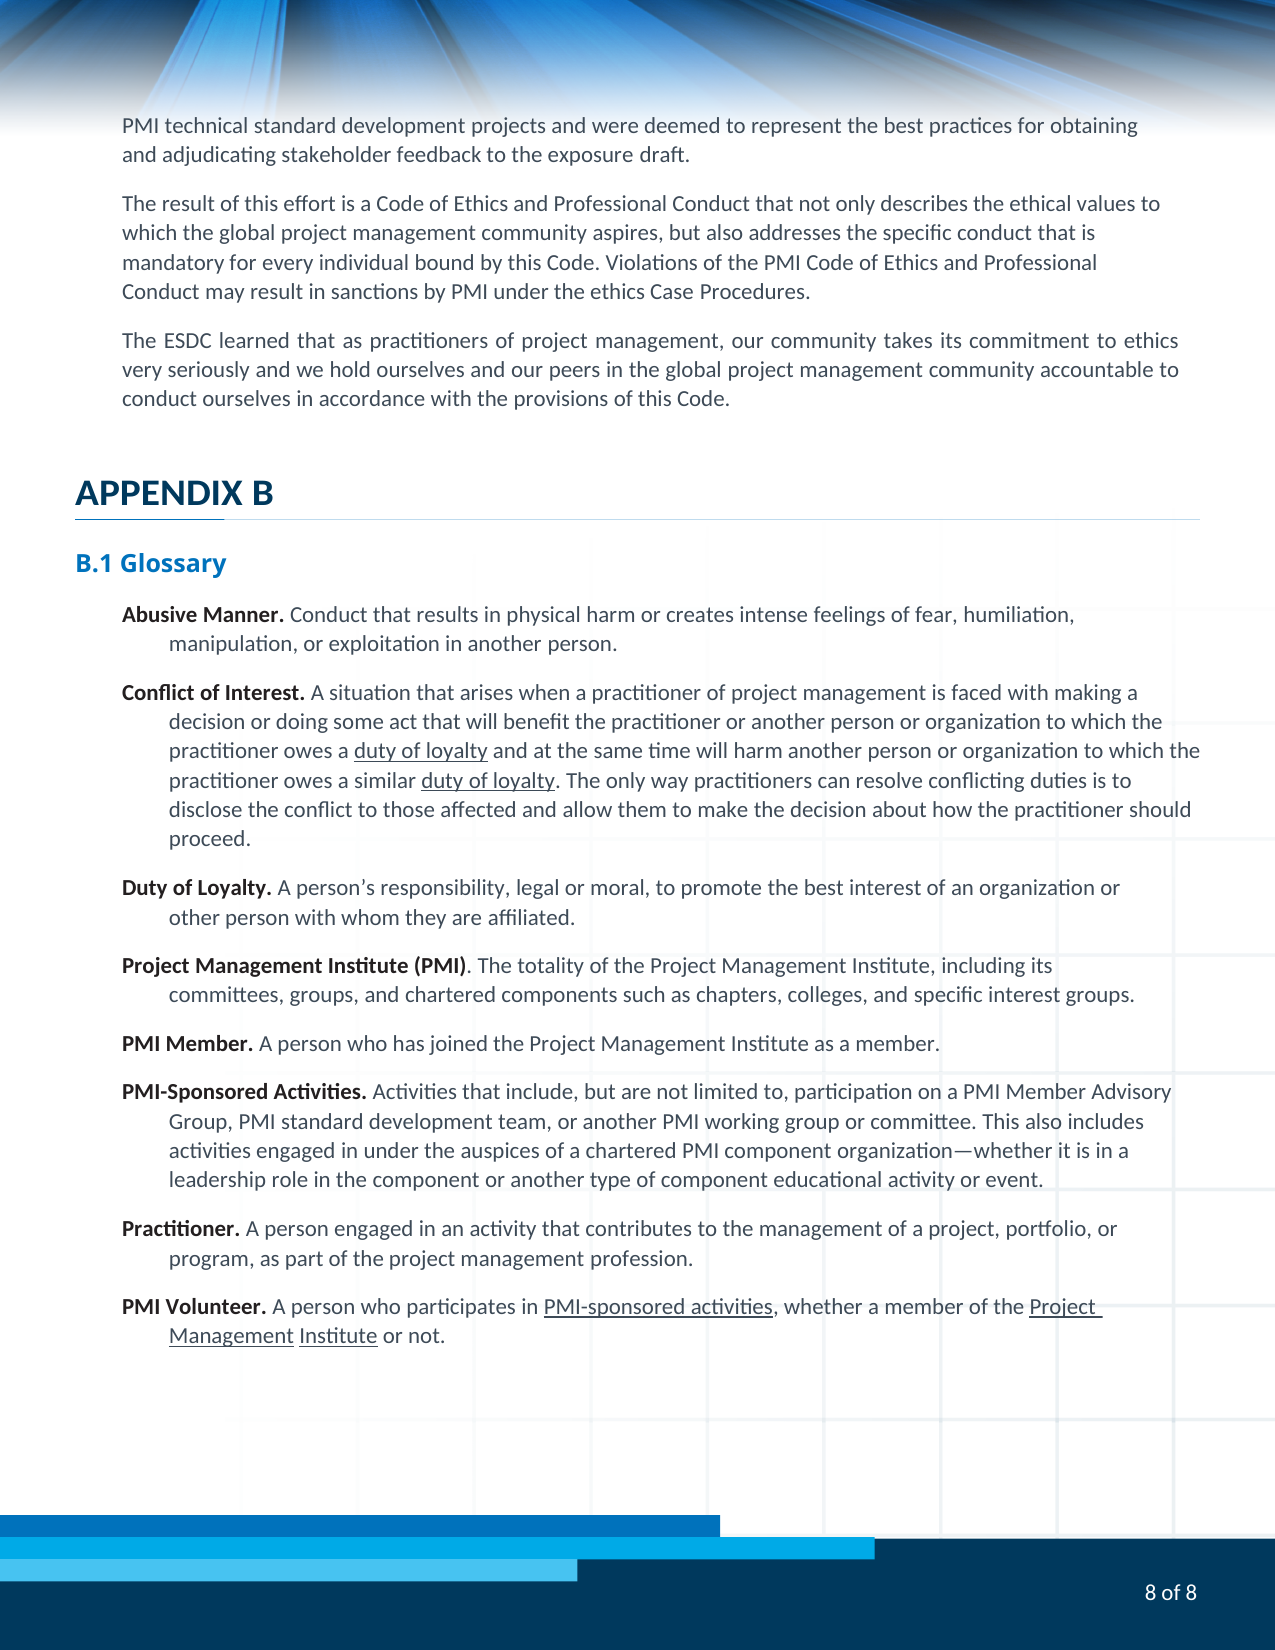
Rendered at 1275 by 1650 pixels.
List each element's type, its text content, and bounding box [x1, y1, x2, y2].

text PMI Volunteer. A person who participates in PMI-sponsored activities, whether a member of the Project Management Institute or not. [122, 1292, 1198, 1349]
text Duty of Loyalty. A person’s responsibility, legal or moral, to promote the best interest of an organization or other person with whom they are affiliated. [122, 873, 1152, 931]
picture [0, 0, 1275, 137]
picture [224, 580, 1275, 1029]
picture [224, 514, 1275, 546]
subtitle B.1 Glossary [75, 546, 1275, 580]
text The ESDC learned that as practitioners of project management, our community takes its commitment to ethics very seriously and we hold ourselves and our peers in the global project management community accountable to conduct ourselves in accordance with the provisions of this Code. [122, 326, 1180, 413]
text PMI Member. A person who has joined the Project Management Institute as a member. [122, 1029, 1275, 1057]
text Practitioner. A person engaged in an activity that contributes to the management of a project, portfolio, or program, as part of the project management profession. [122, 1214, 1183, 1272]
text Project Management Institute (PMI). The totality of the Project Management Institute, including its committees, groups, and chartered components such as chapters, colleges, and specific interest groups. [122, 951, 1162, 1008]
text Abusive Manner. Conduct that results in physical harm or creates intense feelings of fear, humiliation, manipulation, or exploitation in another person. [122, 600, 1181, 657]
text PMI-Sponsored Activities. Activities that include, but are not limited to, participation on a PMI Member Advisory Group, PMI standard development team, or another PMI working group or committee. This also includes activities engaged in under the auspices of a chartered PMI component organization—whether it is in a leadership role in the component or another type of component educational activity or event. [122, 1077, 1199, 1194]
text APPENDIX B [75, 468, 1275, 514]
text The result of this effort is a Code of Ethics and Professional Conduct that not only describes the ethical values to which the global project management community aspires, but also addresses the specific conduct that is mandatory for every individual bound by this Code. Violations of the PMI Code of Ethics and Professional Conduct may result in sanctions by PMI under the ethics Case Procedures. [122, 189, 1177, 305]
picture [224, 1057, 1275, 1538]
text Conflict of Interest. A situation that arises when a practitioner of project management is faced with making a decision or doing some act that will benefit the practitioner or another person or organization to which the practitioner owes a duty of loyalty and at the same time will harm another person or organization to which the practitioner owes a similar duty of loyalty. The only way practitioners can resolve conflicting duties is to disclose the conflict to those affected and allow them to make the decision about how the practitioner should proceed. [122, 678, 1201, 853]
text PMI technical standard development projects and were deemed to represent the best practices for obtaining and adjudicating stakeholder feedback to the exposure draft. [122, 111, 1141, 169]
